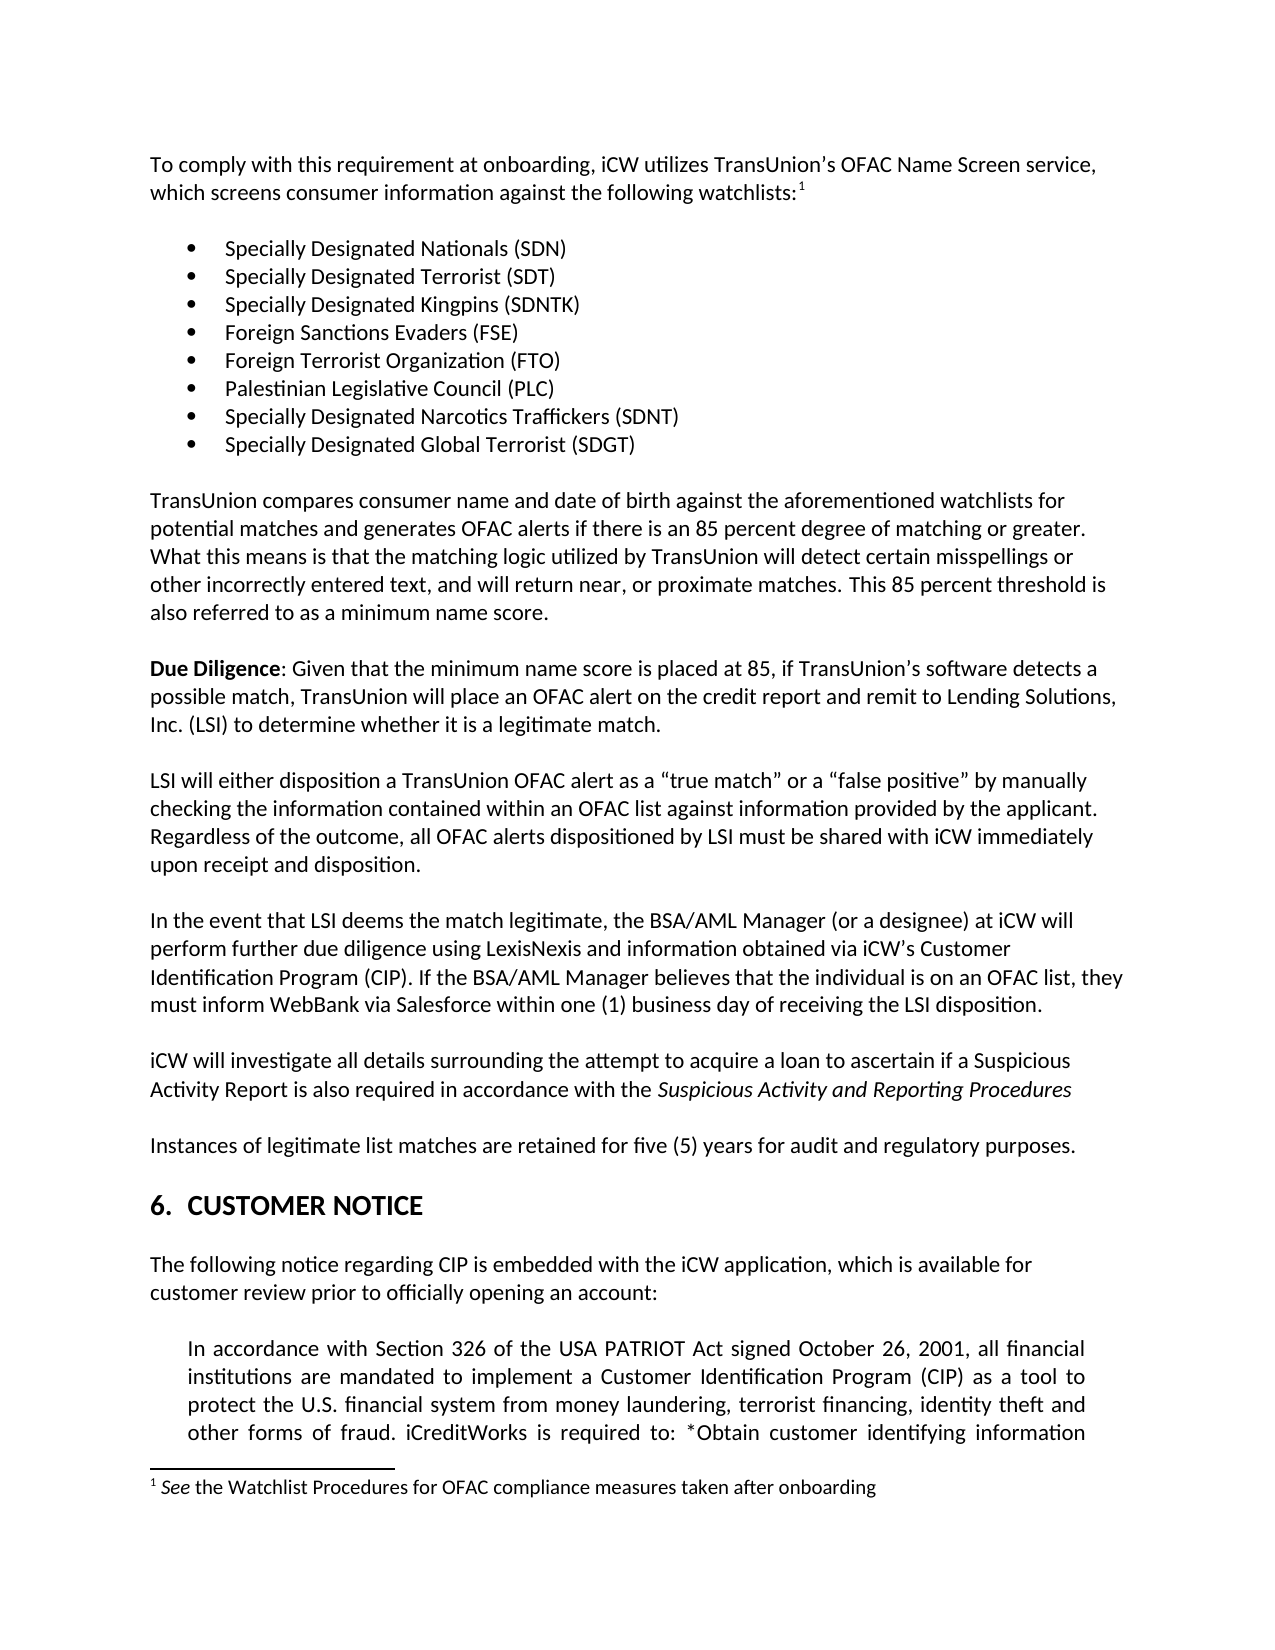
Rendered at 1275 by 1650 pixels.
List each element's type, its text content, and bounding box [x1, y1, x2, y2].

list Specially Designated Kingpins (SDNTK) [187, 290, 1125, 318]
subtitle CUSTOMER NOTICE [150, 1187, 1125, 1222]
text In the event that LSI deems the match legitimate, the BSA/AML Manager (or a designee) at iCW will perform further due diligence using LexisNexis and information obtained via iCW’s Customer Identification Program (CIP). If the BSA/AML Manager believes that the individual is on an OFAC list, they must inform WebBank via Salesforce within one (1) business day of receiving the LSI disposition. [150, 907, 1125, 1019]
text TransUnion compares consumer name and date of birth against the aforementioned watchlists for potential matches and generates OFAC alerts if there is an 85 percent degree of matching or greater. [150, 486, 1125, 542]
text Instances of legitimate list matches are retained for five (5) years for audit and regulatory purposes. [150, 1131, 1125, 1159]
list Specially Designated Nationals (SDN) [187, 234, 1125, 262]
list Foreign Terrorist Organization (FTO) [187, 346, 1125, 374]
list Palestinian Legislative Council (PLC) [187, 374, 1125, 402]
text iCW will investigate all details surrounding the attempt to acquire a loan to ascertain if a Suspicious Activity Report is also required in accordance with the Suspicious Activity and Reporting Procedures [150, 1047, 1125, 1103]
list Specially Designated Global Terrorist (SDGT) [187, 430, 1125, 458]
text LSI will either disposition a TransUnion OFAC alert as a “true match” or a “false positive” by manually checking the information contained within an OFAC list against information provided by the applicant. Regardless of the outcome, all OFAC alerts dispositioned by LSI must be shared with iCW immediately upon receipt and disposition. [150, 766, 1125, 878]
list Specially Designated Terrorist (SDT) [187, 262, 1125, 290]
text To comply with this requirement at onboarding, iCW utilizes TransUnion’s OFAC Name Screen service, which screens consumer information against the following watchlists: [150, 150, 1125, 206]
list Foreign Sanctions Evaders (FSE) [187, 318, 1125, 346]
text The following notice regarding CIP is embedded with the iCW application, which is available for customer review prior to officially opening an account: [150, 1250, 1125, 1306]
list Specially Designated Narcotics Traffickers (SDNT) [187, 402, 1125, 430]
text Due Diligence: Given that the minimum name score is placed at 85, if TransUnion’s software detects a possible match, TransUnion will place an OFAC alert on the credit report and remit to Lending Solutions, Inc. (LSI) to determine whether it is a legitimate match. [150, 654, 1125, 738]
text What this means is that the matching logic utilized by TransUnion will detect certain misspellings or other incorrectly entered text, and will return near, or proximate matches. This 85 percent threshold is also referred to as a minimum name score. [150, 542, 1125, 626]
